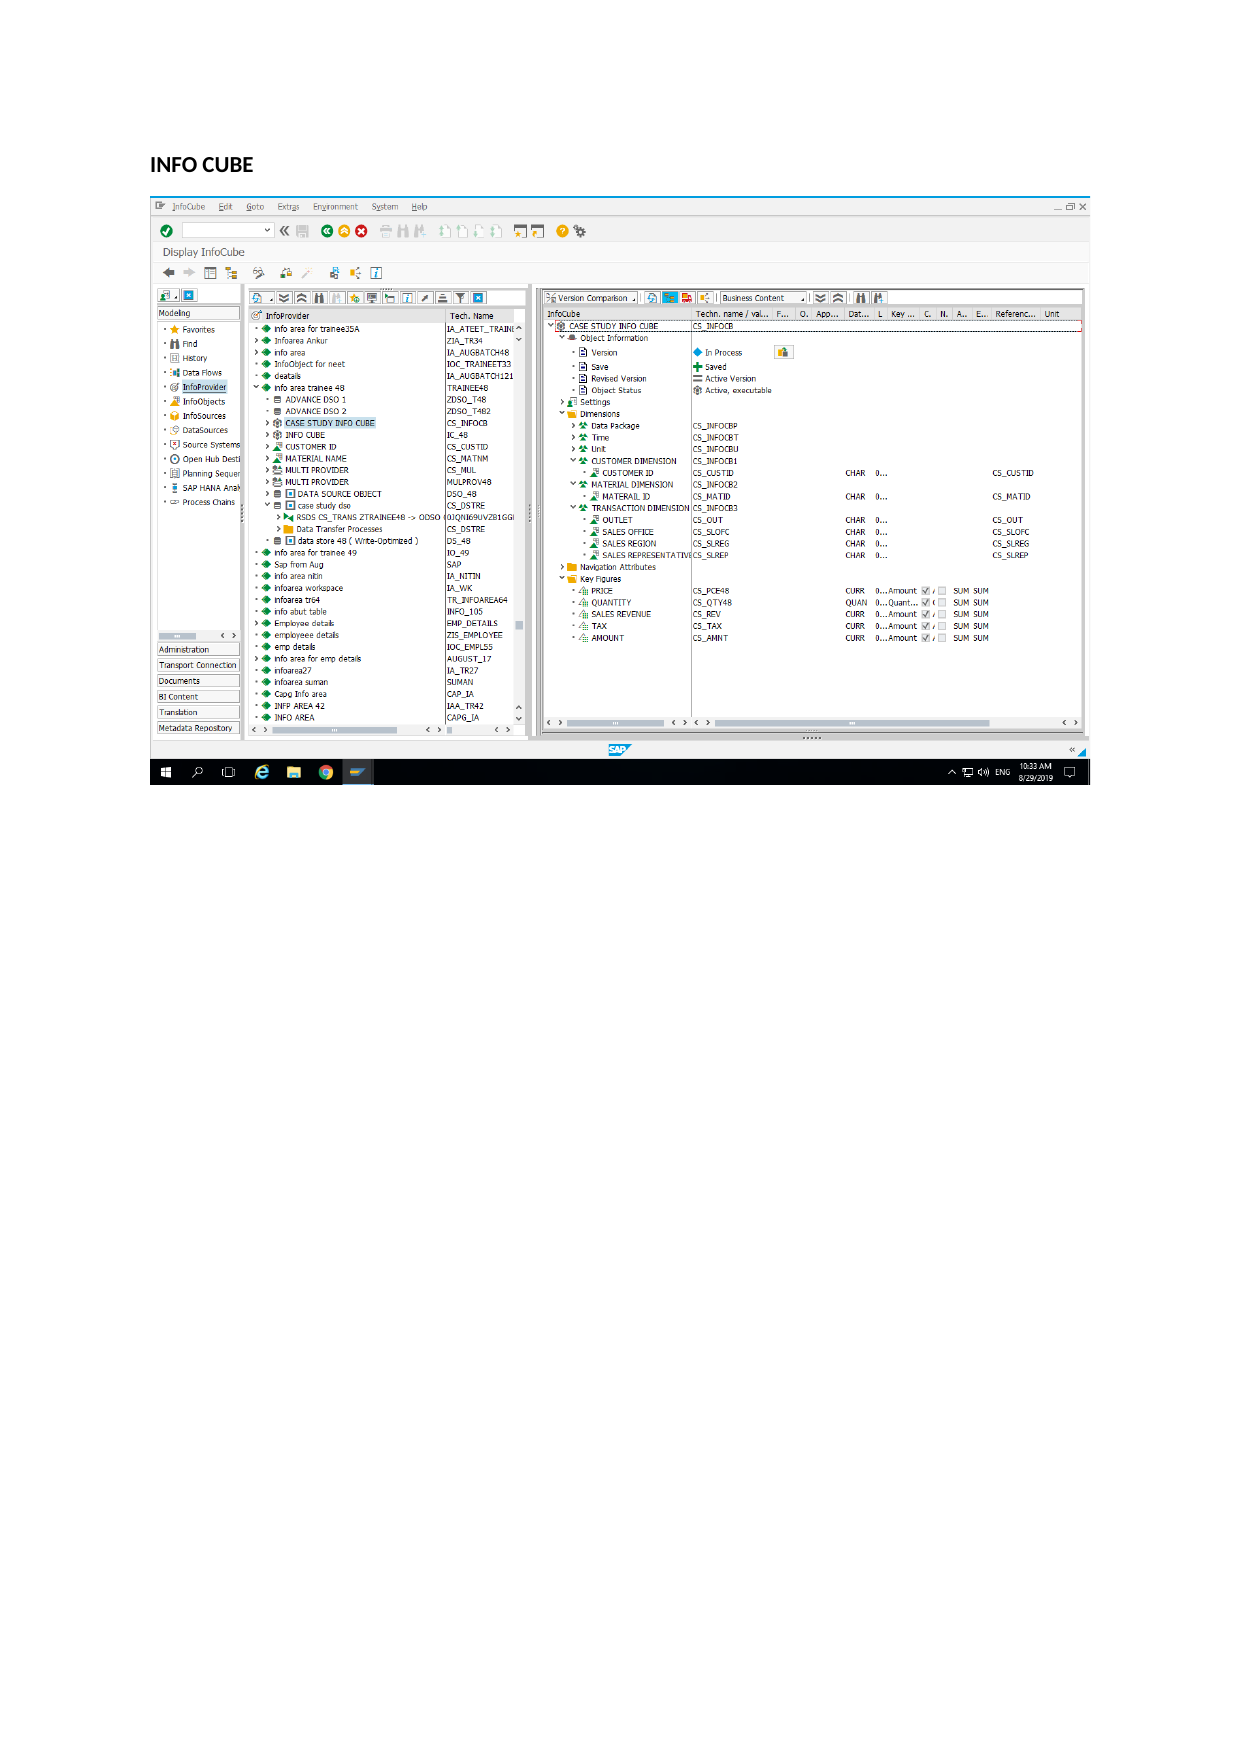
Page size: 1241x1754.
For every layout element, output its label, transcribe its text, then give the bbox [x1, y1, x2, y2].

text INFO CUBE [150, 150, 1090, 178]
picture [150, 199, 1091, 785]
